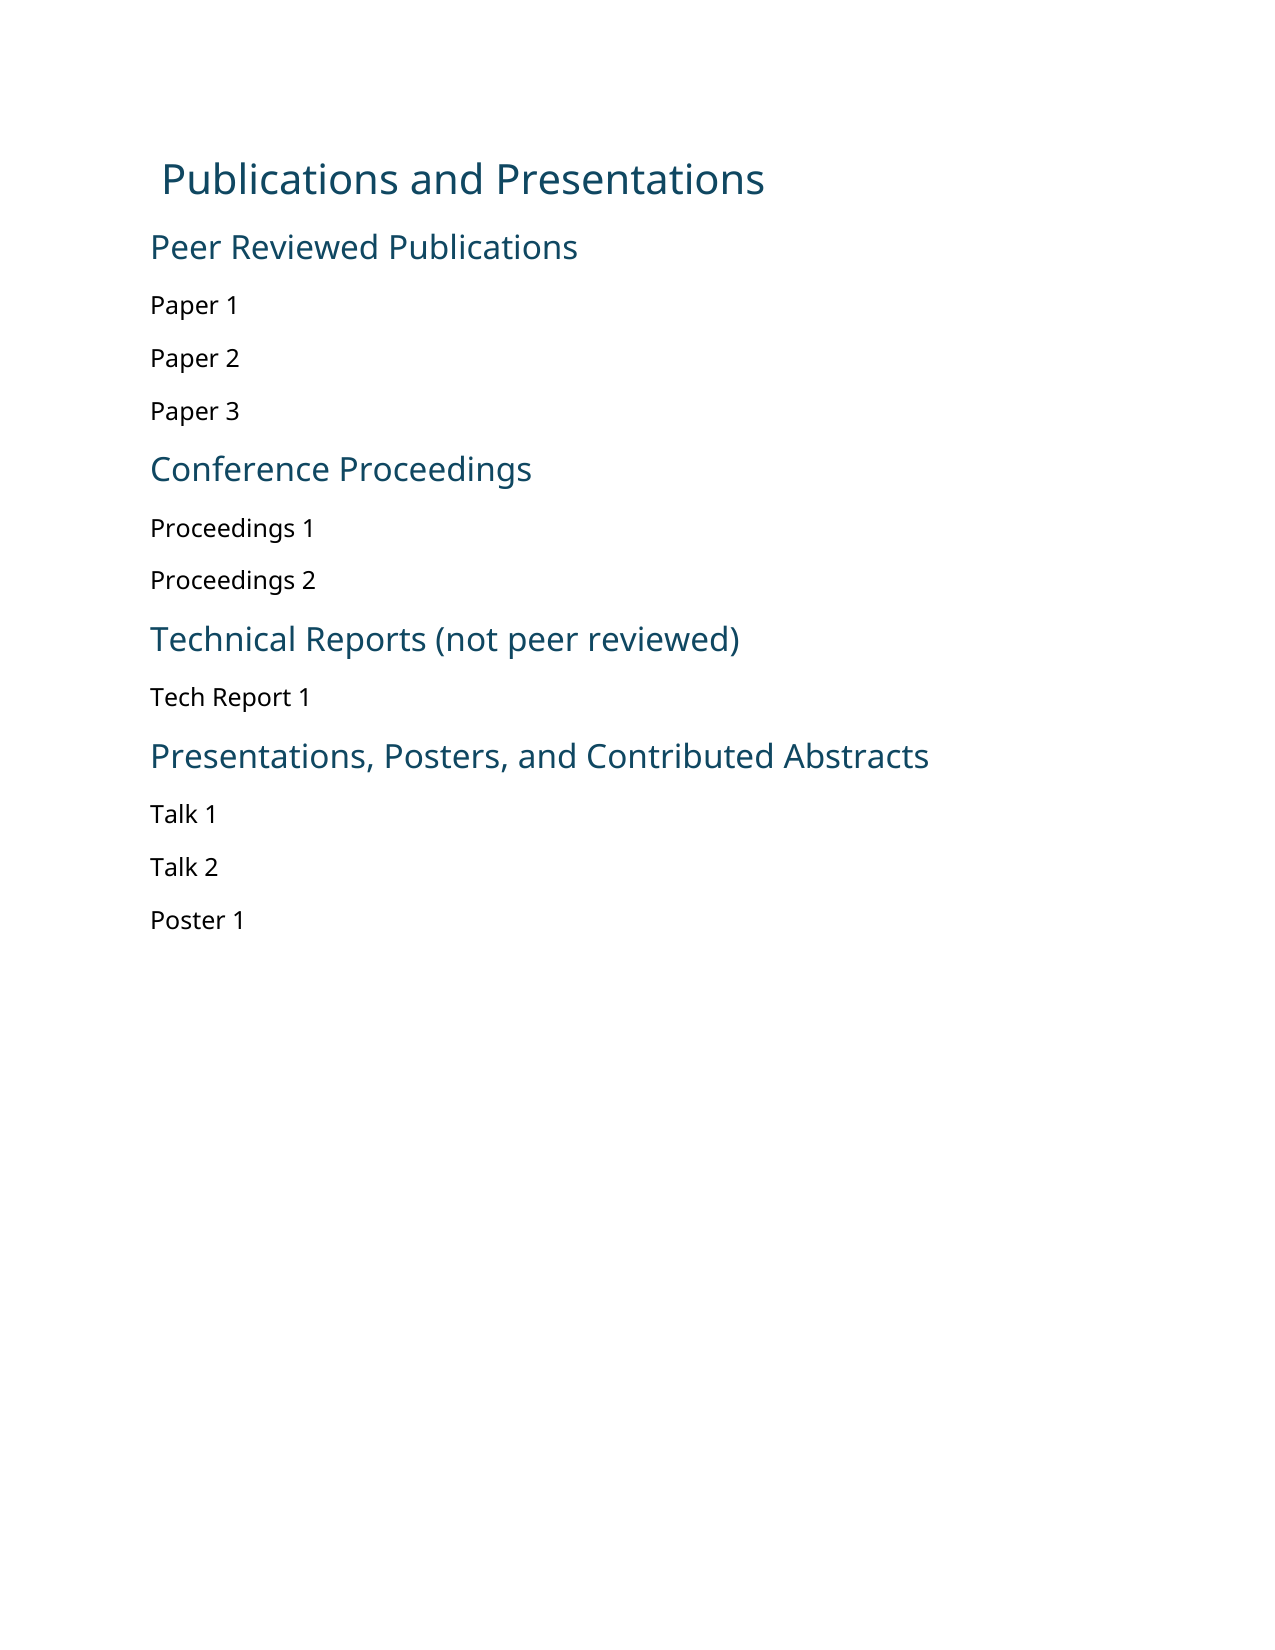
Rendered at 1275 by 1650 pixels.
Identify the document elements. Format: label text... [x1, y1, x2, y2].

subtitle Presentations, Posters, and Contributed Abstracts [150, 733, 1125, 778]
text Talk 1 [150, 797, 1125, 831]
text Poster 1 [150, 903, 1125, 937]
subtitle Conference Proceedings [150, 446, 1125, 491]
text Proceedings 2 [150, 563, 1125, 597]
text Tech Report 1 [150, 680, 1125, 714]
subtitle Publications and Presentations [150, 150, 1125, 207]
text Paper 3 [150, 393, 1125, 427]
subtitle Technical Reports (not peer reviewed) [150, 616, 1125, 661]
text Talk 2 [150, 850, 1125, 884]
text Paper 2 [150, 340, 1125, 374]
subtitle Peer Reviewed Publications [150, 223, 1125, 269]
text Proceedings 1 [150, 510, 1125, 544]
text Paper 1 [150, 288, 1125, 322]
